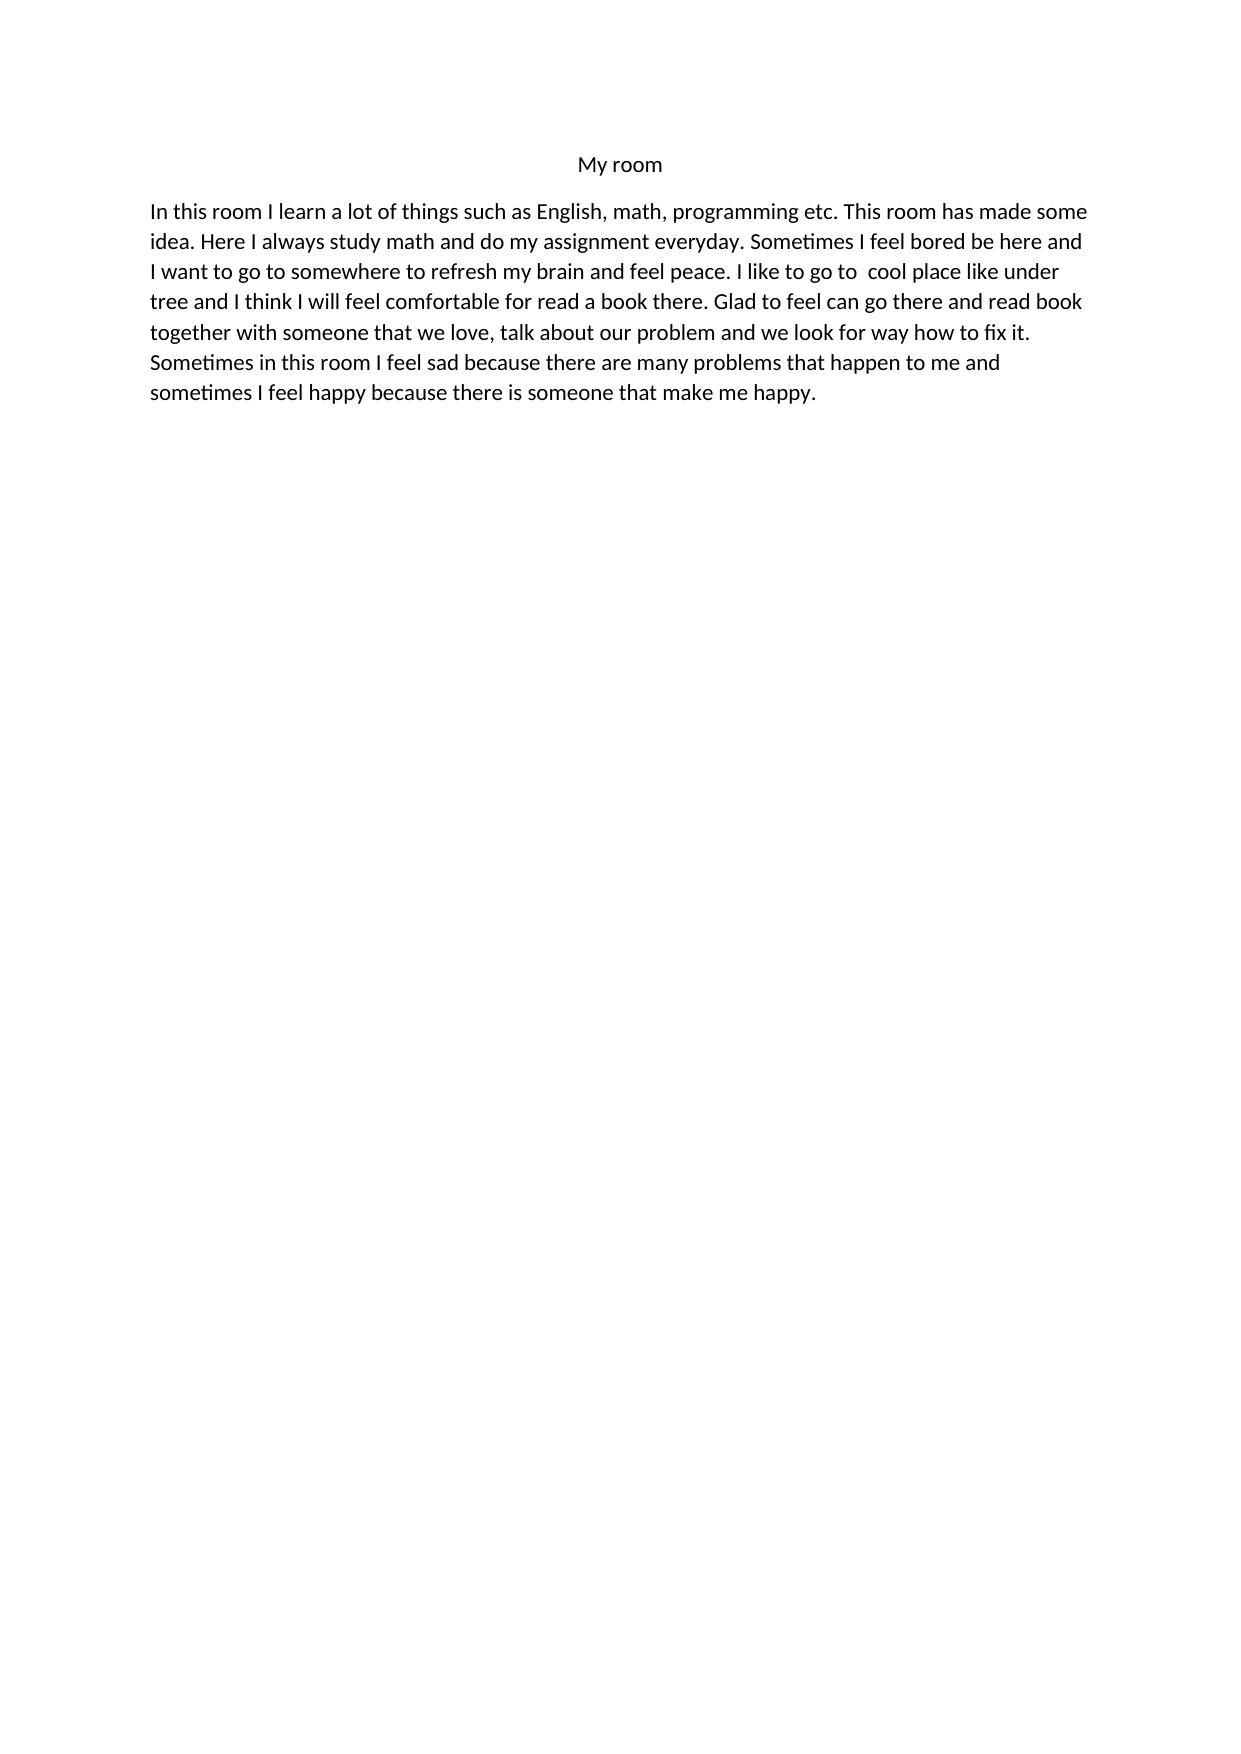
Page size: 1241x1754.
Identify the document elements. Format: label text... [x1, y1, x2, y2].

text In this room I learn a lot of things such as English, math, programming etc. This room has made some idea. Here I always study math and do my assignment everyday. Sometimes I feel bored be here and I want to go to somewhere to refresh my brain and feel peace. I like to go to cool place like under tree and I think I will feel comfortable for read a book there. Glad to feel can go there and read book together with someone that we love, talk about our problem and we look for way how to fix it. Sometimes in this room I feel sad because there are many problems that happen to me and sometimes I feel happy because there is someone that make me happy. [150, 197, 1090, 406]
text My room [150, 150, 1090, 178]
